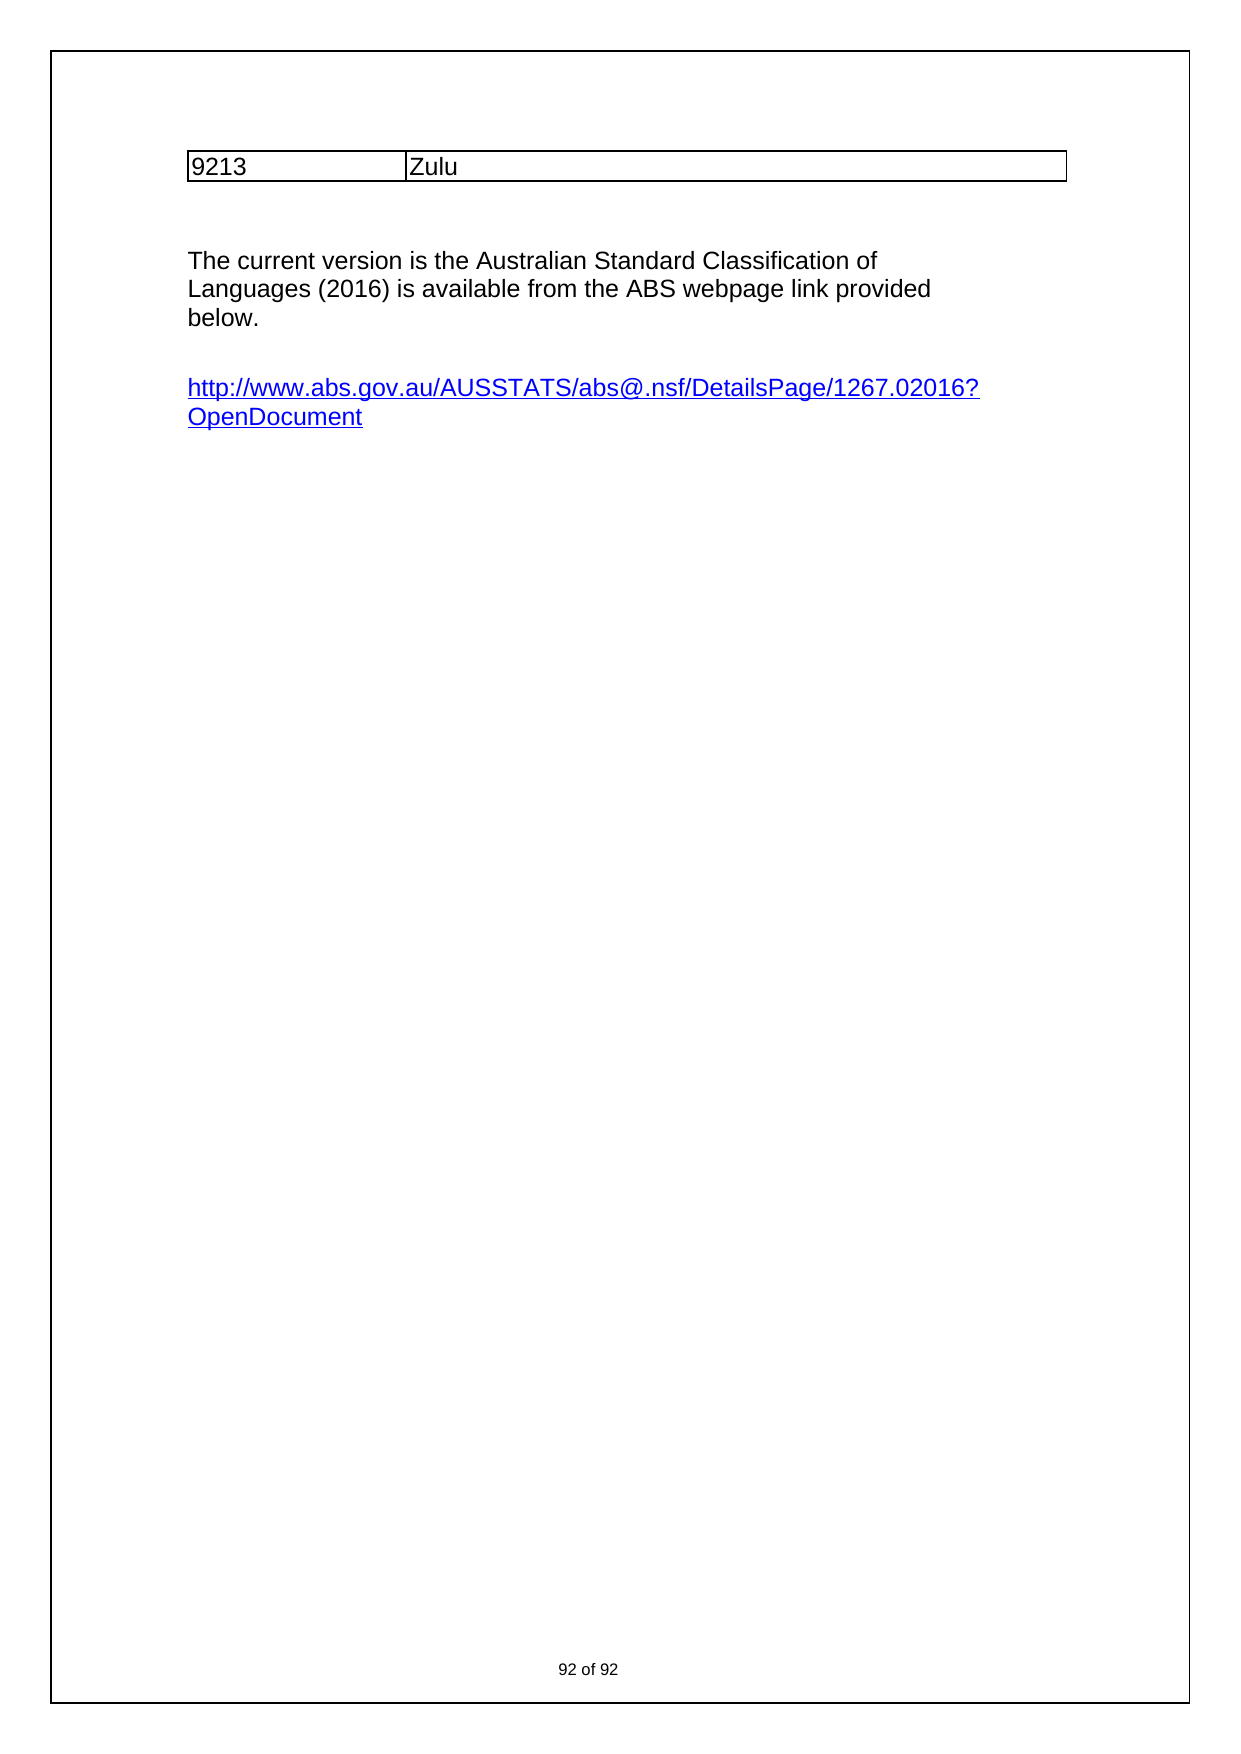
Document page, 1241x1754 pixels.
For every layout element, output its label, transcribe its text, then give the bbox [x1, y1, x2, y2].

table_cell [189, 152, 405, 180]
text http://www.abs.gov.au/AUSSTATS/abs@.nsf/DetailsPage/1267.02016?OpenDocument [187, 373, 989, 431]
text The current version is the Australian Standard Classification of Languages (2016) is available from the ABS webpage link provided below. [187, 246, 989, 332]
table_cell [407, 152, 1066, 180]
